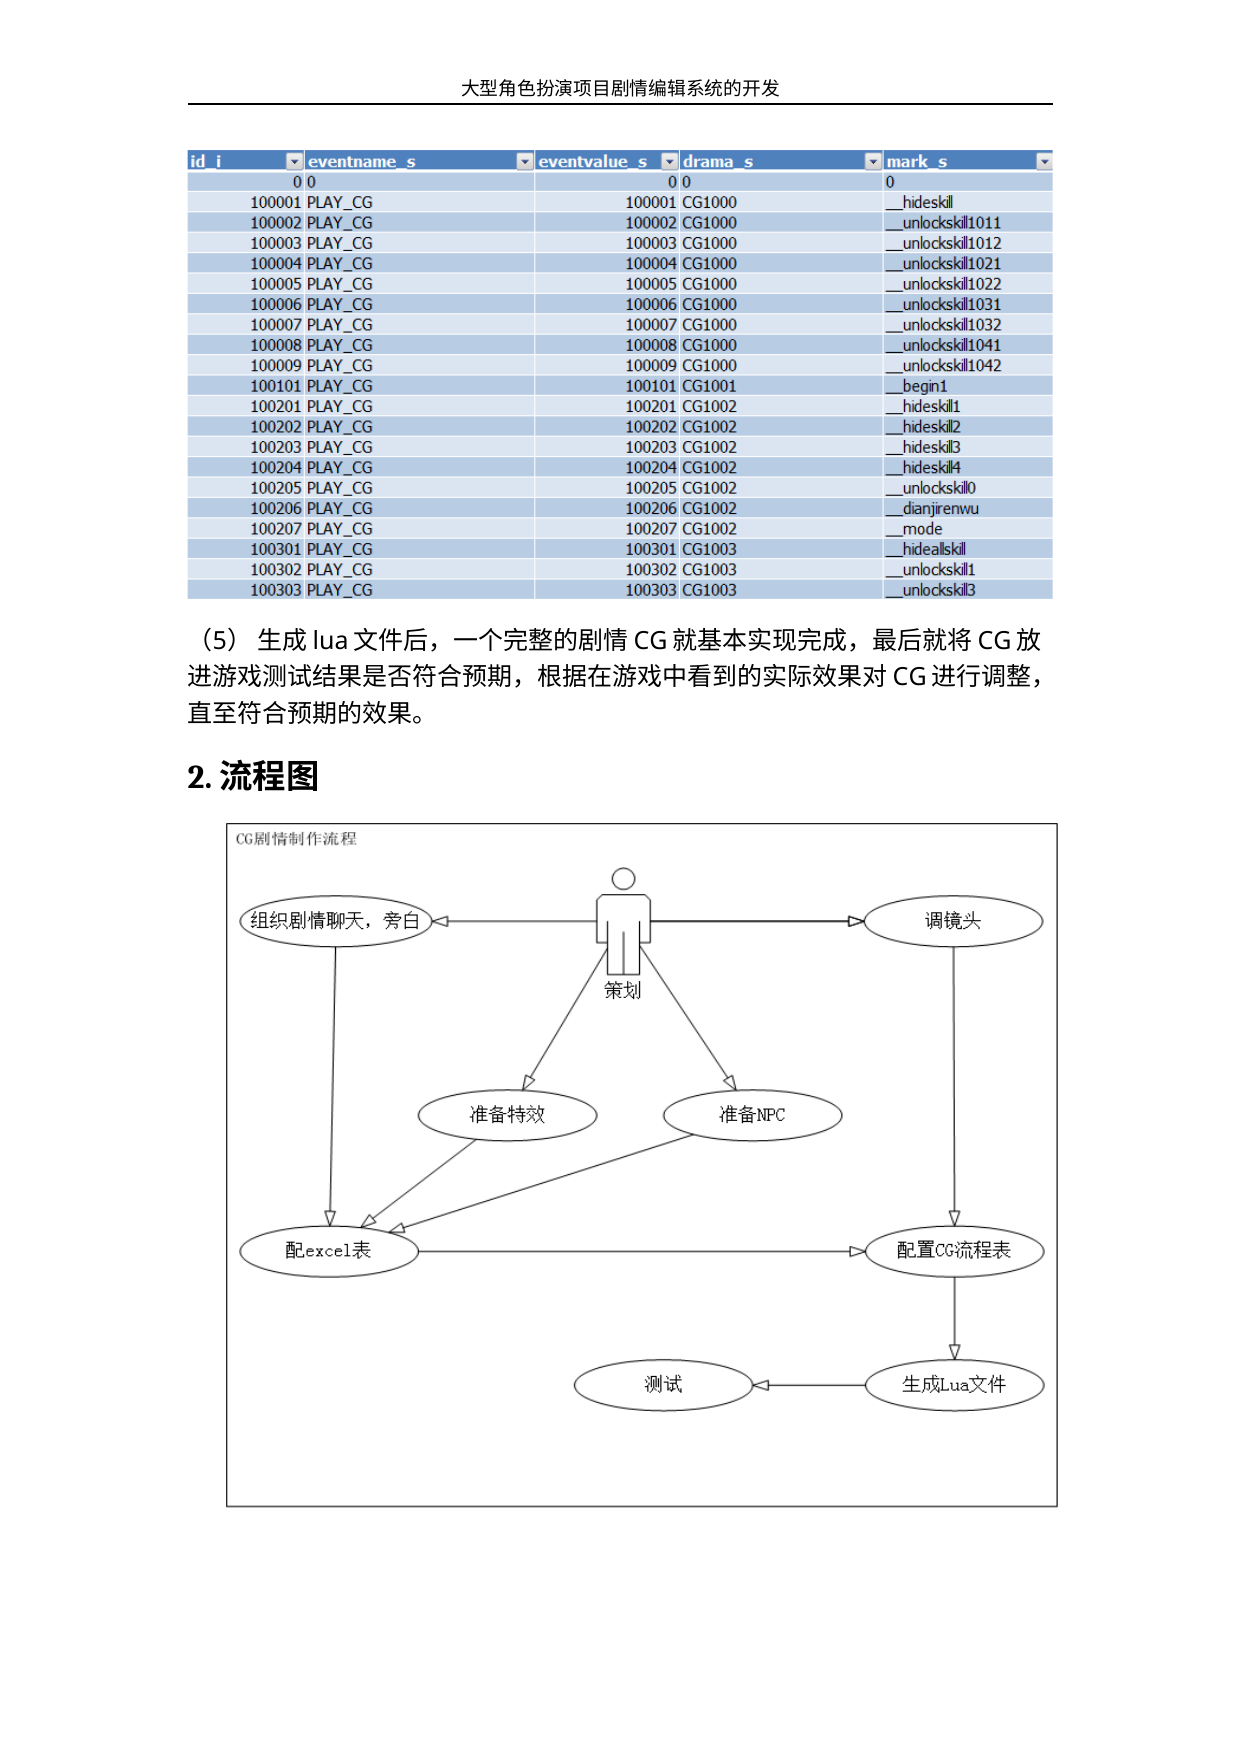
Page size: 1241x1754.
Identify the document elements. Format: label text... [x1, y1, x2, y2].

picture [187, 150, 1053, 600]
subtitle 2. 流程图 [187, 750, 1053, 798]
text （5） 生成lua文件后，一个完整的剧情CG就基本实现完成，最后就将CG放进游戏测试结果是否符合预期，根据在游戏中看到的实际效果对CG进行调整，直至符合预期的效果。 [187, 621, 1053, 729]
picture [225, 822, 1059, 1508]
